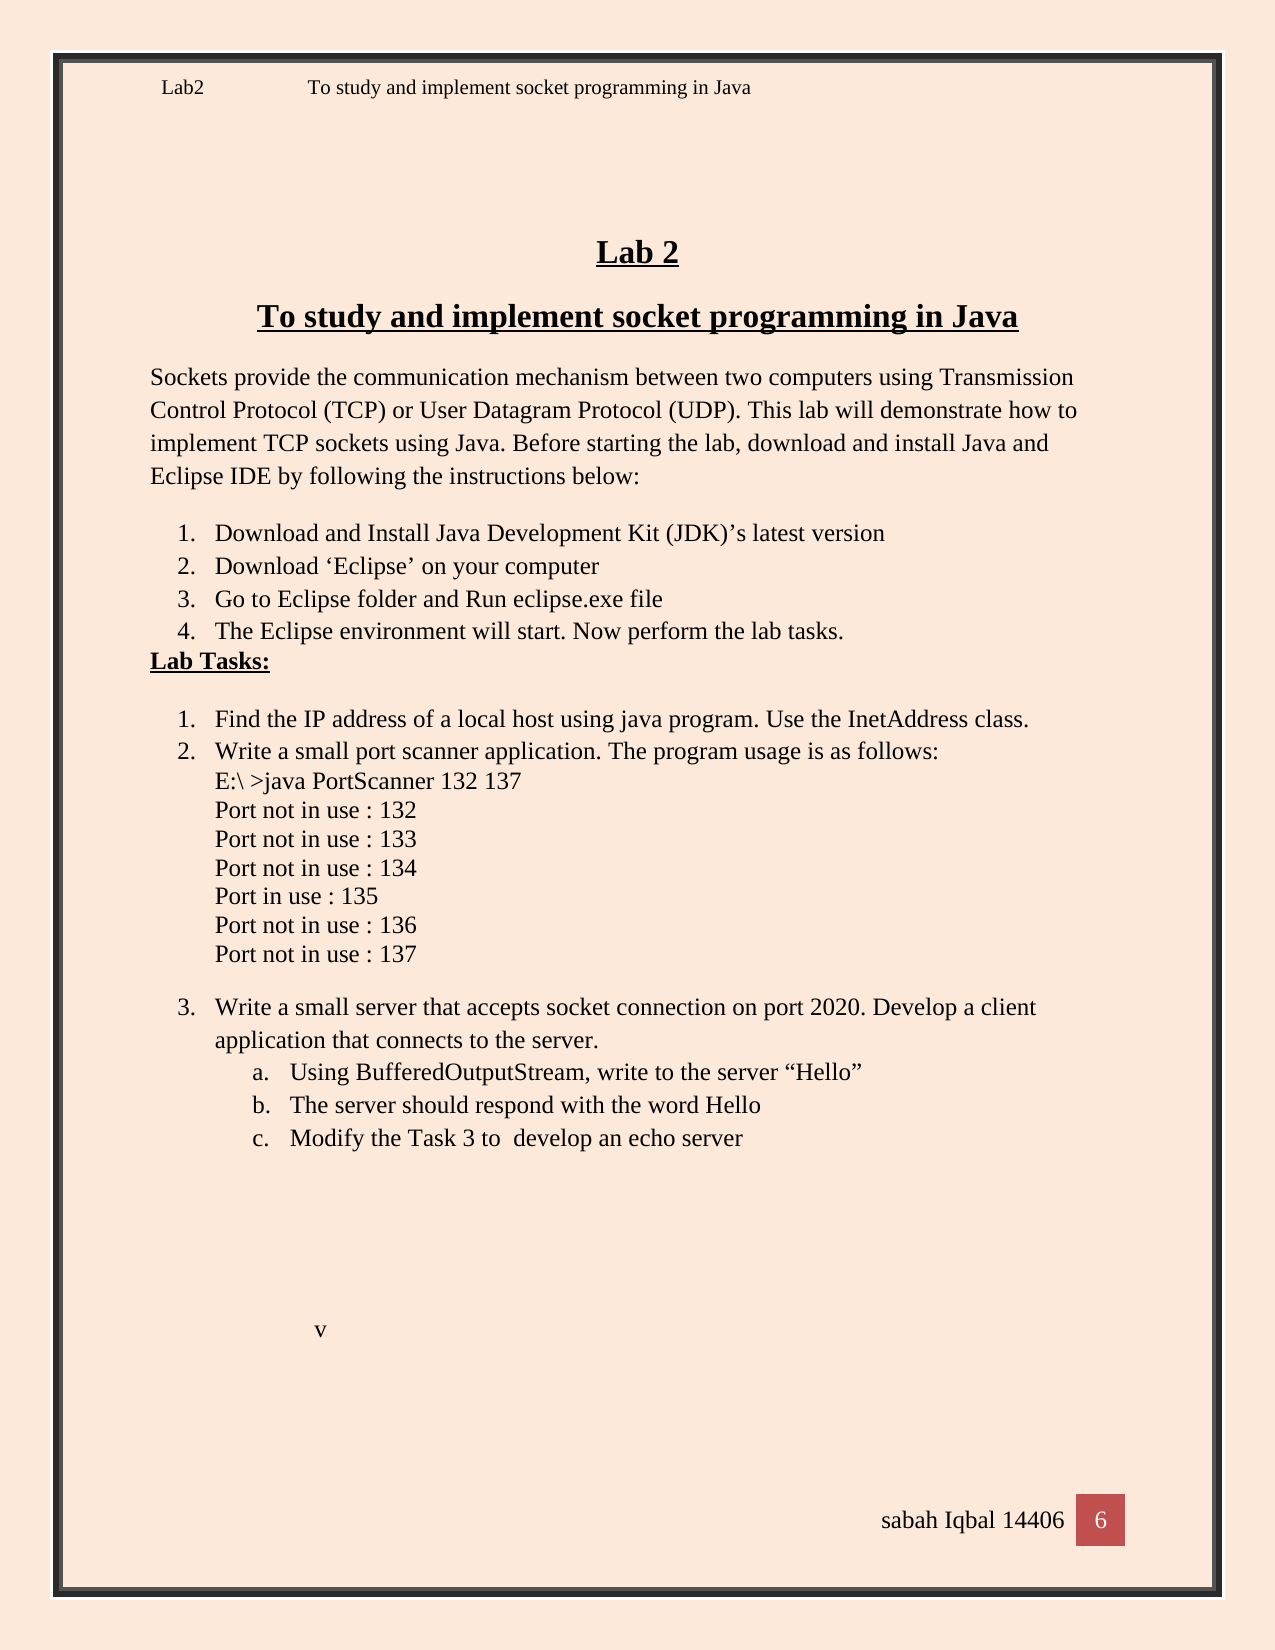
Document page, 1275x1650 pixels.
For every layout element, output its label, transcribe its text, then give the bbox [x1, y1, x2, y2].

list Download ‘Eclipse’ on your computer [177, 548, 1128, 581]
text v [150, 1314, 1125, 1343]
list Using BufferedOutputStream, write to the server “Hello” [252, 1054, 1128, 1087]
text To study and implement socket programming in Java [150, 297, 1125, 335]
list Find the IP address of a local host using java program. Use the InetAddress class. [177, 701, 1128, 733]
text Sockets provide the communication mechanism between two computers using Transmission Control Protocol (TCP) or User Datagram Protocol (UDP). This lab will demonstrate how to implement TCP sockets using Java. Before starting the lab, download and install Java and Eclipse IDE by following the instructions below: [150, 362, 1125, 489]
list Download and Install Java Development Kit (JDK)’s latest version [177, 515, 1128, 548]
list The Eclipse environment will start. Now perform the lab tasks. [177, 613, 1128, 646]
text Lab Tasks: [150, 646, 1125, 675]
text Port not in use : 136 [214, 910, 1128, 939]
list Write a small server that accepts socket connection on port 2020. Develop a client application that connects to the server. [177, 989, 1128, 1054]
list Write a small port scanner application. The program usage is as follows: [177, 733, 1128, 766]
list Modify the Task 3 to develop an echo server [252, 1120, 1128, 1153]
text Port in use : 135 [214, 881, 1128, 910]
list Go to Eclipse folder and Run eclipse.exe file [177, 581, 1128, 613]
text E:\ >java PortScanner 132 137 [214, 766, 1128, 795]
text Port not in use : 133 [214, 824, 1128, 853]
list The server should respond with the word Hello [252, 1087, 1128, 1120]
text Port not in use : 132 [214, 795, 1128, 824]
text Port not in use : 134 [214, 853, 1128, 881]
text Lab 2 [150, 232, 1125, 270]
text Port not in use : 137 [214, 939, 1128, 968]
